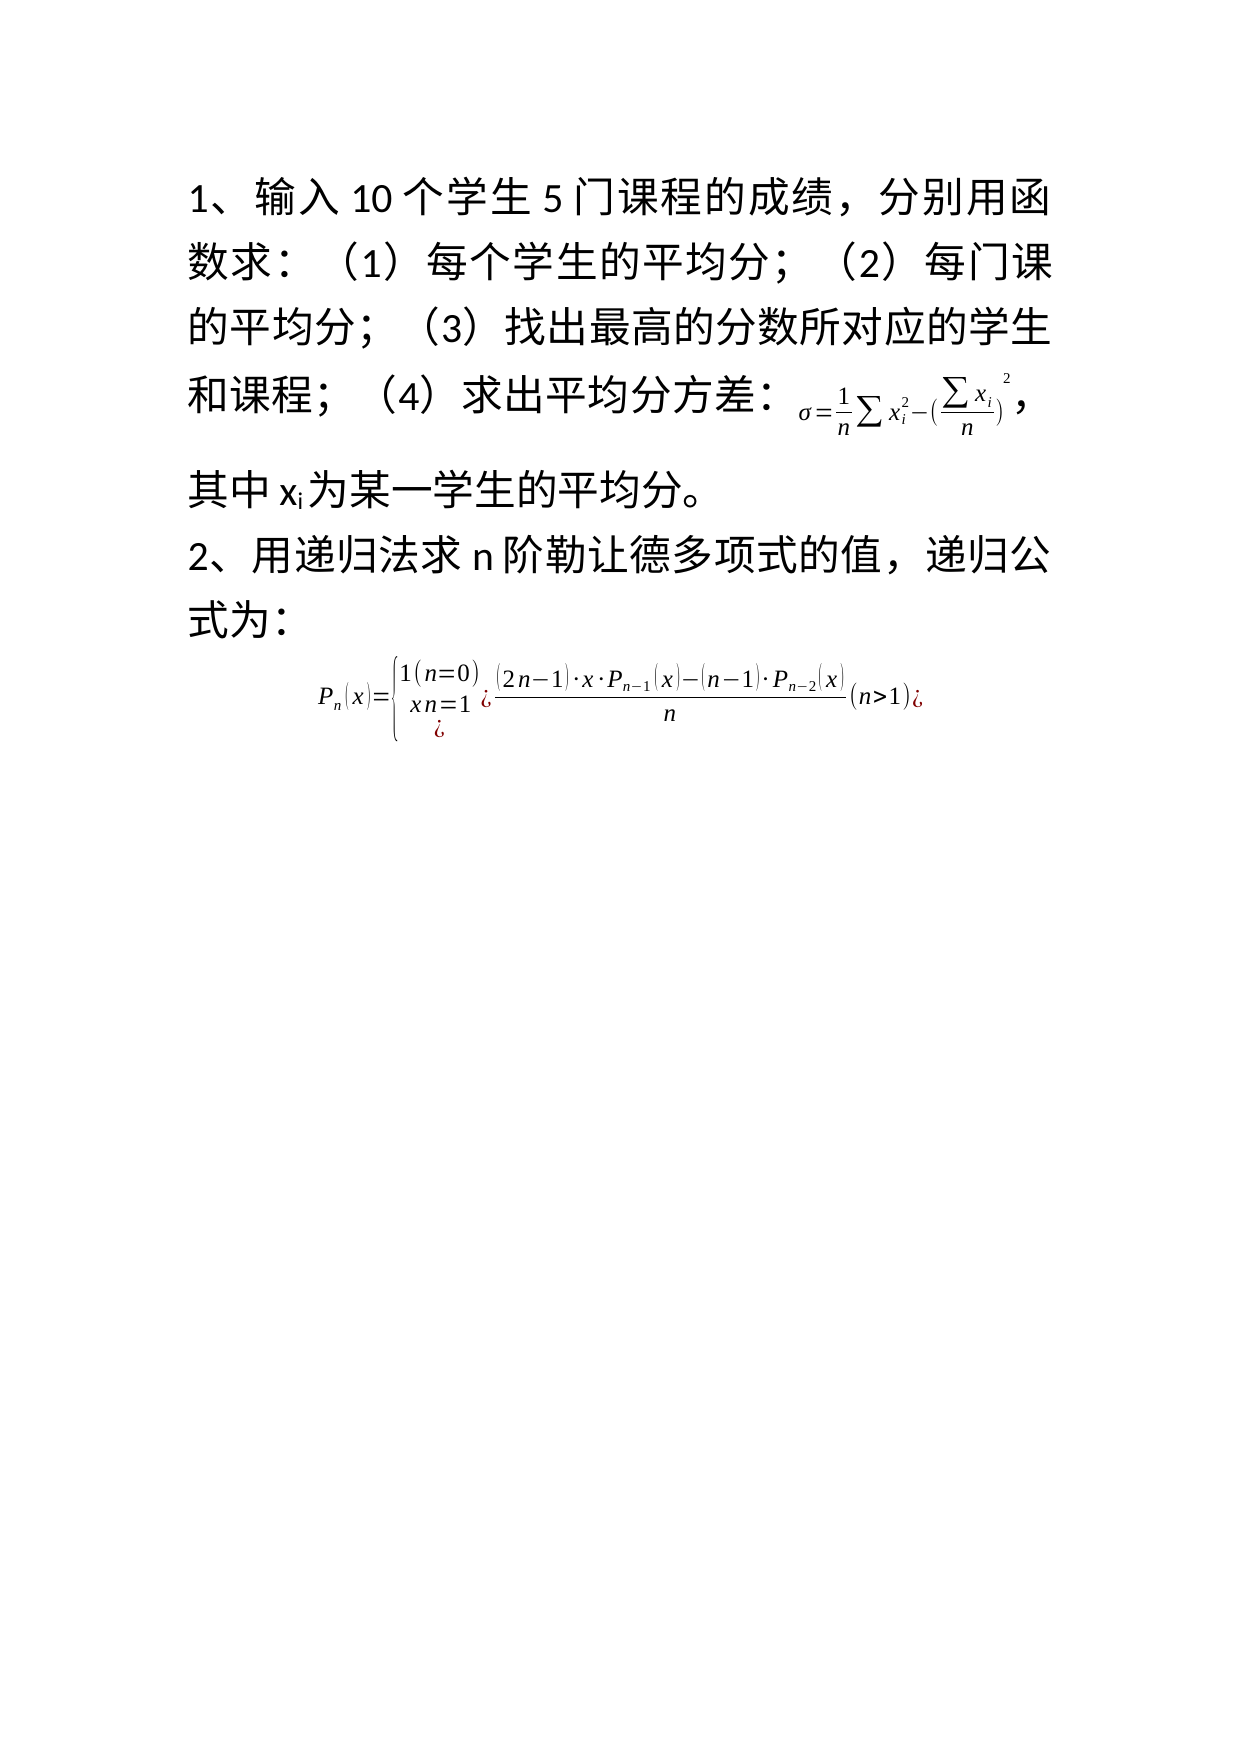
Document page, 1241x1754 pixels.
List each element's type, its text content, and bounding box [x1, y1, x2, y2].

text 1、输入10个学生5门课程的成绩，分别用函数求：（1）每个学生的平均分；（2）每门课的平均分；（3）找出最高的分数所对应的学生和课程；（4）求出平均分方差：，其中xi为某一学生的平均分。 [187, 162, 1053, 519]
text 2、用递归法求n阶勒让德多项式的值，递归公式为： [187, 519, 1053, 649]
